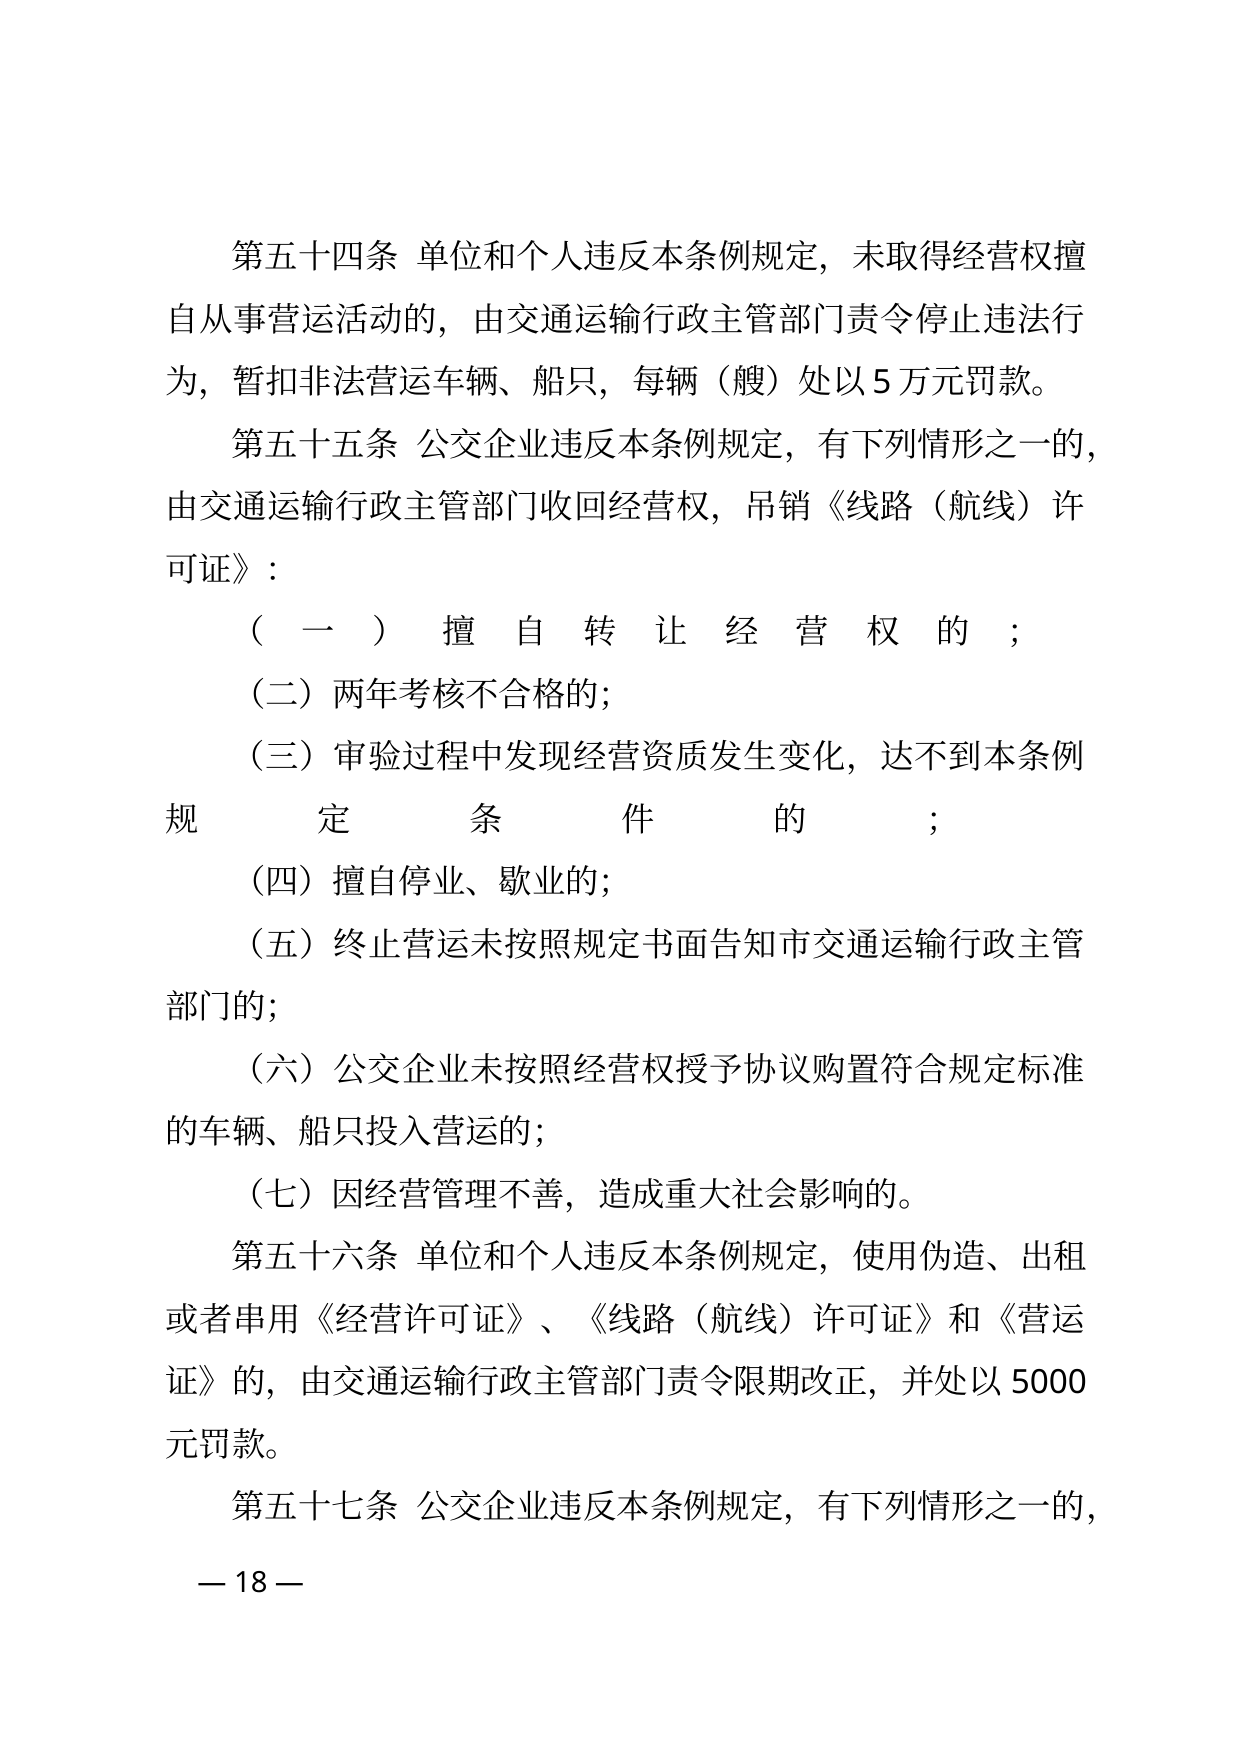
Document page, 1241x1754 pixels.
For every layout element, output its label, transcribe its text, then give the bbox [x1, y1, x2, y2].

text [165, 1468, 1087, 1531]
text （五）终止营运未按照规定书面告知市交通运输行政主管部门的； [165, 906, 1087, 1031]
text （三）审验过程中发现经营资质发生变化，达不到本条例规定条件的； （四）擅自停业、歇业的； [165, 718, 1087, 906]
text 第五十六条 单位和个人违反本条例规定，使用伪造、出租或者串用《经营许可证》、《线路（航线）许可证》和《营运证》的，由交通运输行政主管部门责令限期改正，并处以5000元罚款。 [165, 1218, 1087, 1468]
text 第五十四条 单位和个人违反本条例规定，未取得经营权擅自从事营运活动的，由交通运输行政主管部门责令停止违法行为，暂扣非法营运车辆、船只，每辆（艘）处以5万元罚款。 [165, 218, 1087, 406]
text （七）因经营管理不善，造成重大社会影响的。 [165, 1156, 1087, 1218]
text （一）擅自转让经营权的； （二）两年考核不合格的； [165, 593, 1087, 718]
text （六）公交企业未按照经营权授予协议购置符合规定标准的车辆、船只投入营运的； [165, 1031, 1087, 1156]
text 第五十五条 公交企业违反本条例规定，有下列情形之一的，由交通运输行政主管部门收回经营权，吊销《线路（航线）许可证》： [165, 406, 1087, 593]
